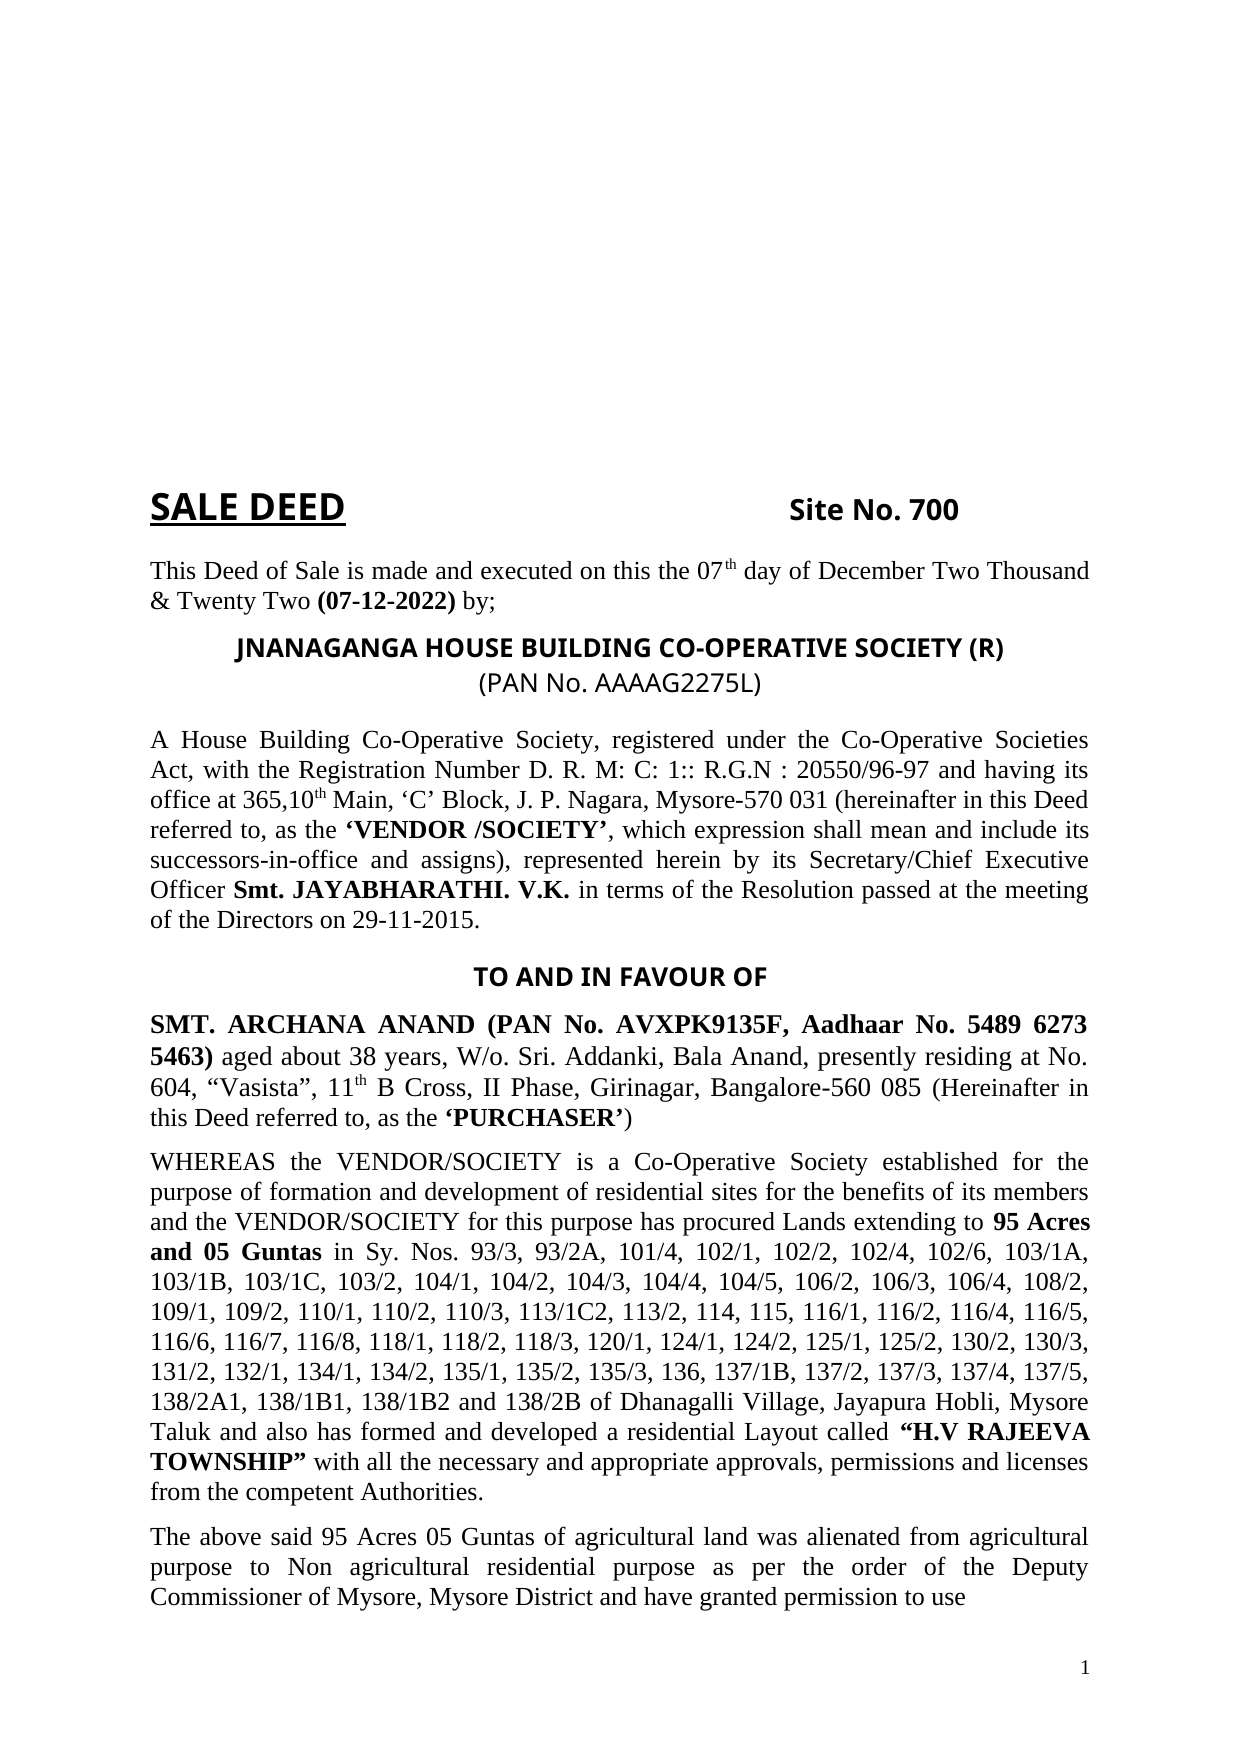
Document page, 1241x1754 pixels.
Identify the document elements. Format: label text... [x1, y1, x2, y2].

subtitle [150, 1521, 1090, 1611]
subtitle TO AND IN FAVOUR OF [150, 959, 1090, 994]
text WHEREAS the VENDOR/SOCIETY is a Co-Operative Society established for the purpose of formation and development of residential sites for the benefits of its members and the VENDOR/SOCIETY for this purpose has procured Lands extending to 95 Acres and 05 Guntas in Sy. Nos. 93/3, 93/2A, 101/4, 102/1, 102/2, 102/4, 102/6, 103/1A, 103/1B, 103/1C, 103/2, 104/1, 104/2, 104/3, 104/4, 104/5, 106/2, 106/3, 106/4, 108/2, 109/1, 109/2, 110/1, 110/2, 110/3, 113/1C2, 113/2, 114, 115, 116/1, 116/2, 116/4, 116/5, 116/6, 116/7, 116/8, 118/1, 118/2, 118/3, 120/1, 124/1, 124/2, 125/1, 125/2, 130/2, 130/3, 131/2, 132/1, 134/1, 134/2, 135/1, 135/2, 135/3, 136, 137/1B, 137/2, 137/3, 137/4, 137/5, 138/2A1, 138/1B1, 138/1B2 and 138/2B of Dhanagalli Village, Jayapura Hobli, Mysore Taluk and also has formed and developed a residential Layout called “H.V RAJEEVA TOWNSHIP” with all the necessary and appropriate approvals, permissions and licenses from the competent Authorities. [150, 1146, 1090, 1506]
text A House Building Co-Operative Society, registered under the Co-Operative Societies Act, with the Registration Number D. R. M: C: 1:: R.G.N : 20550/96-97 and having its office at 365,10th Main, ‘C’ Block, J. P. Nagara, Mysore-570 031 (hereinafter in this Deed referred to, as the ‘VENDOR /SOCIETY’, which expression shall mean and include its successors-in-office and assigns), represented herein by its Secretary/Chief Executive Officer Smt. JAYABHARATHI. V.K. in terms of the Resolution passed at the meeting of the Directors on 29-11-2015. [150, 724, 1090, 934]
text This Deed of Sale is made and executed on this the 07th day of December Two Thousand & Twenty Two (07-12-2022) by; [150, 555, 1090, 615]
subtitle (PAN No. AAAAG2275L) [150, 665, 1090, 701]
subtitle SALE DEED Site No. 700 [150, 480, 1090, 531]
subtitle JNANAGANGA HOUSE BUILDING CO-OPERATIVE SOCIETY (R) [150, 629, 1090, 665]
text SMT. ARCHANA ANAND (PAN No. AVXPK9135F, Aadhaar No. 5489 6273 5463) aged about 38 years, W/o. Sri. Addanki, Bala Anand, presently residing at No. 604, “Vasista”, 11th B Cross, II Phase, Girinagar, Bangalore-560 085 (Hereinafter in this Deed referred to, as the ‘PURCHASER’) [150, 1008, 1089, 1132]
